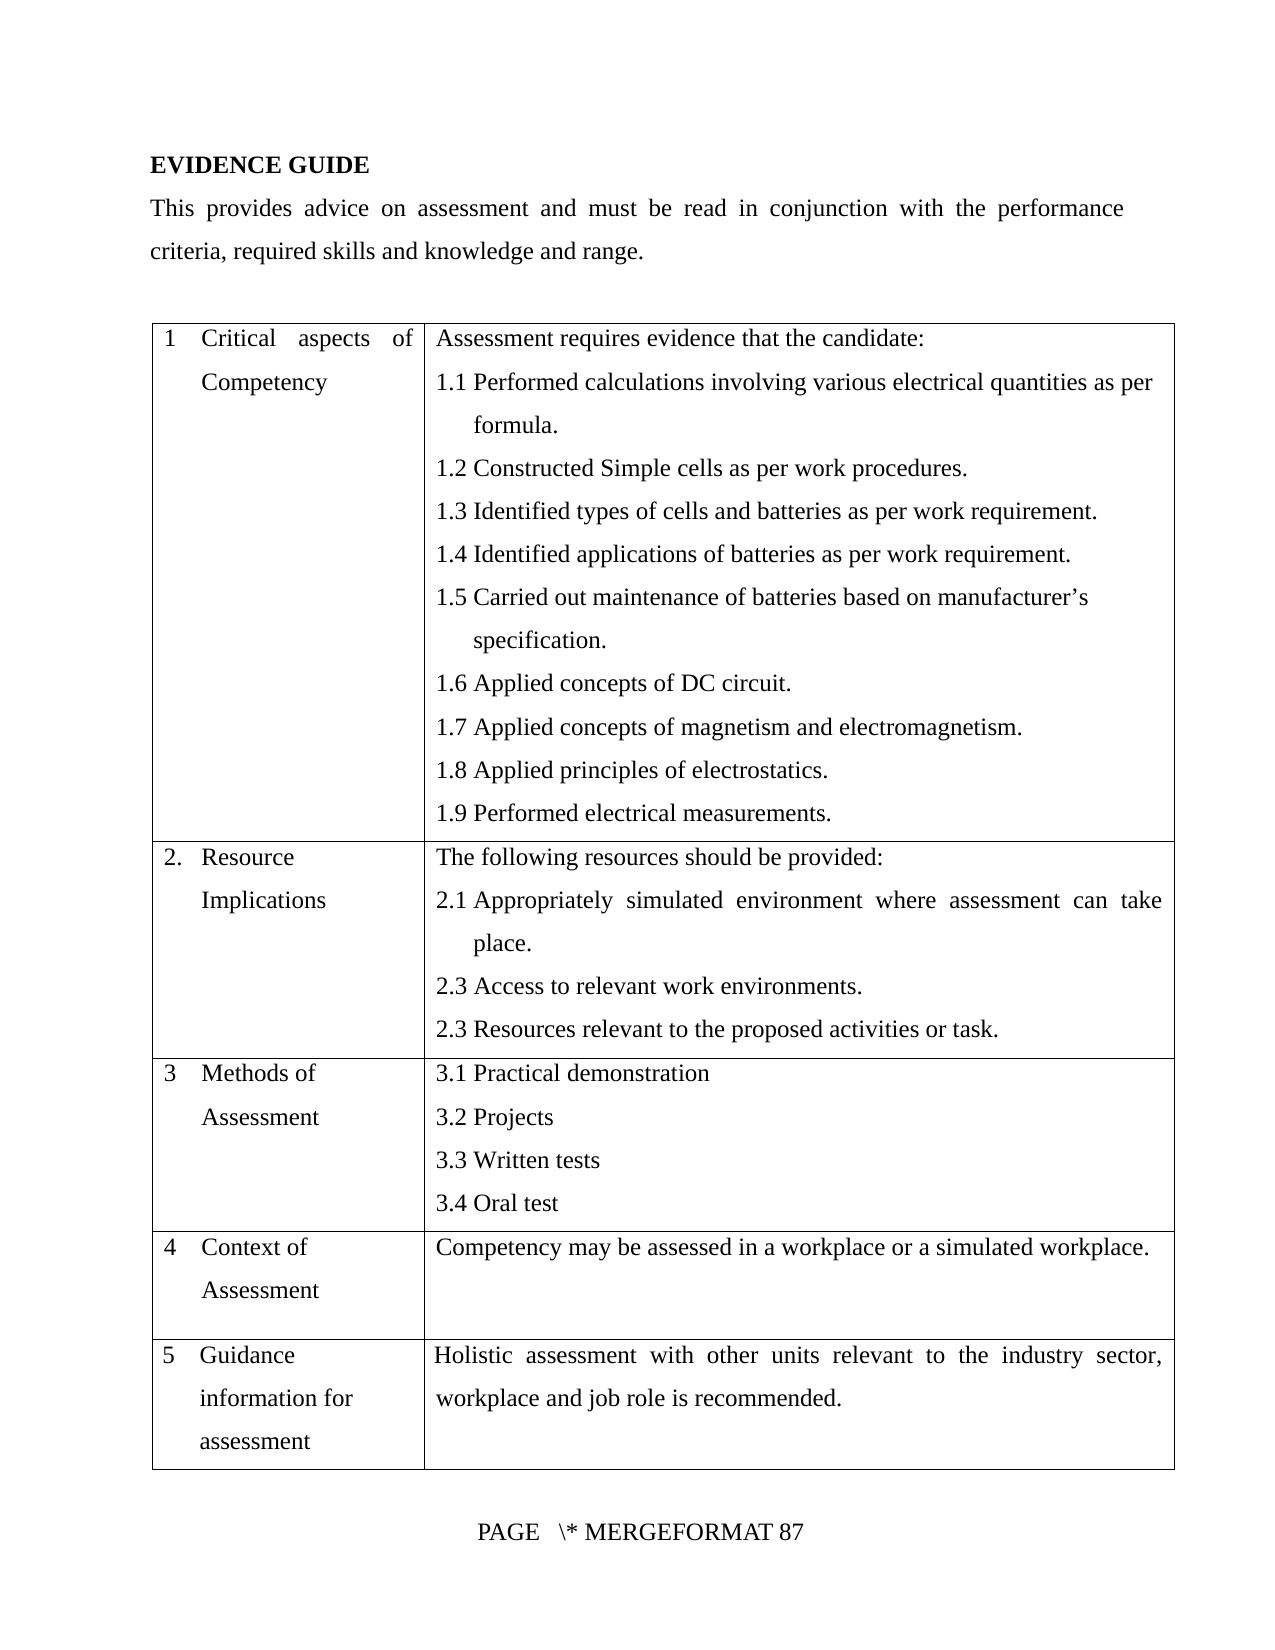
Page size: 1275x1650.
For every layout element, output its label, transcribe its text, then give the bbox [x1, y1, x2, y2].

text EVIDENCE GUIDE [150, 150, 1125, 179]
text This provides advice on assessment and must be read in conjunction with the performance criteria, required skills and knowledge and range. [150, 193, 1125, 265]
table_cell The following resources should be provided: 2.1 Appropriately simulated environment where assessment can take place. Access to relevant work environments. 2.3 Resources relevant to the proposed activities or task. [425, 842, 1174, 1057]
table_header Assessment requires evidence that the candidate: Performed calculations involving various electrical quantities as per formula. Constructed Simple cells as per work procedures. Identified types of cells and batteries as per work requirement. Identified applications of batteries as per work requirement. Carried out maintenance of batteries based on manufacturer’s specification. Applied concepts of DC circuit. Applied concepts of magnetism and electromagnetism. Applied principles of electrostatics. Performed electrical measurements. [425, 324, 1174, 841]
table_cell Competency may be assessed in a workplace or a simulated workplace. [425, 1232, 1174, 1339]
table_cell Practical demonstration Projects Written tests Oral test [425, 1059, 1174, 1231]
table_cell Resource Implications [153, 842, 424, 1057]
table_cell Context of Assessment [153, 1232, 424, 1339]
table_cell Guidance information for assessment [153, 1340, 424, 1469]
table_cell Methods of Assessment [153, 1059, 424, 1231]
table_cell Holistic assessment with other units relevant to the industry sector, workplace and job role is recommended. [425, 1340, 1174, 1469]
table_header Critical aspects of Competency [153, 324, 424, 841]
